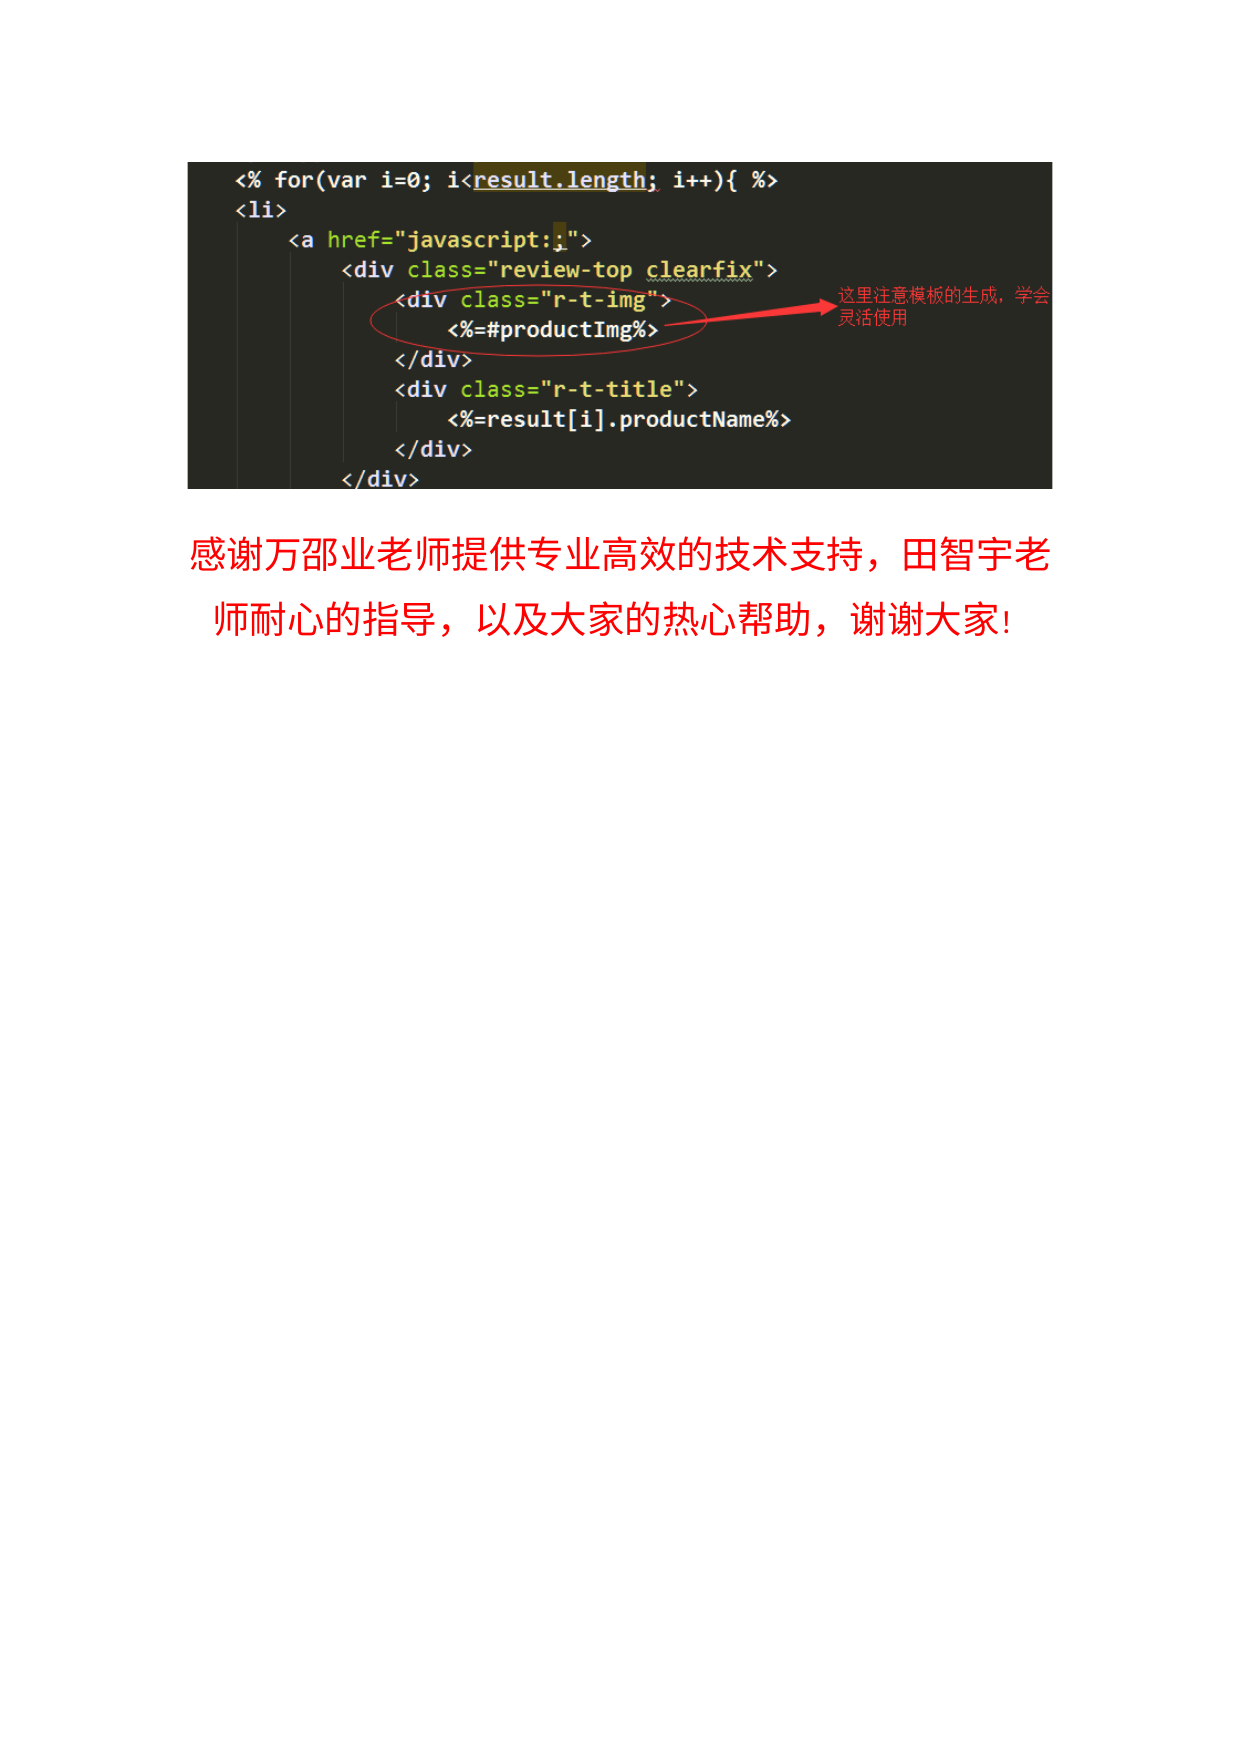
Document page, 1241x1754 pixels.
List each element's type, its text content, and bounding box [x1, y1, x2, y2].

picture [187, 162, 1053, 489]
list 感谢万邵业老师提供专业高效的技术支持，田智宇老师耐心的指导，以及大家的热心帮助，谢谢大家！ [187, 519, 1053, 649]
